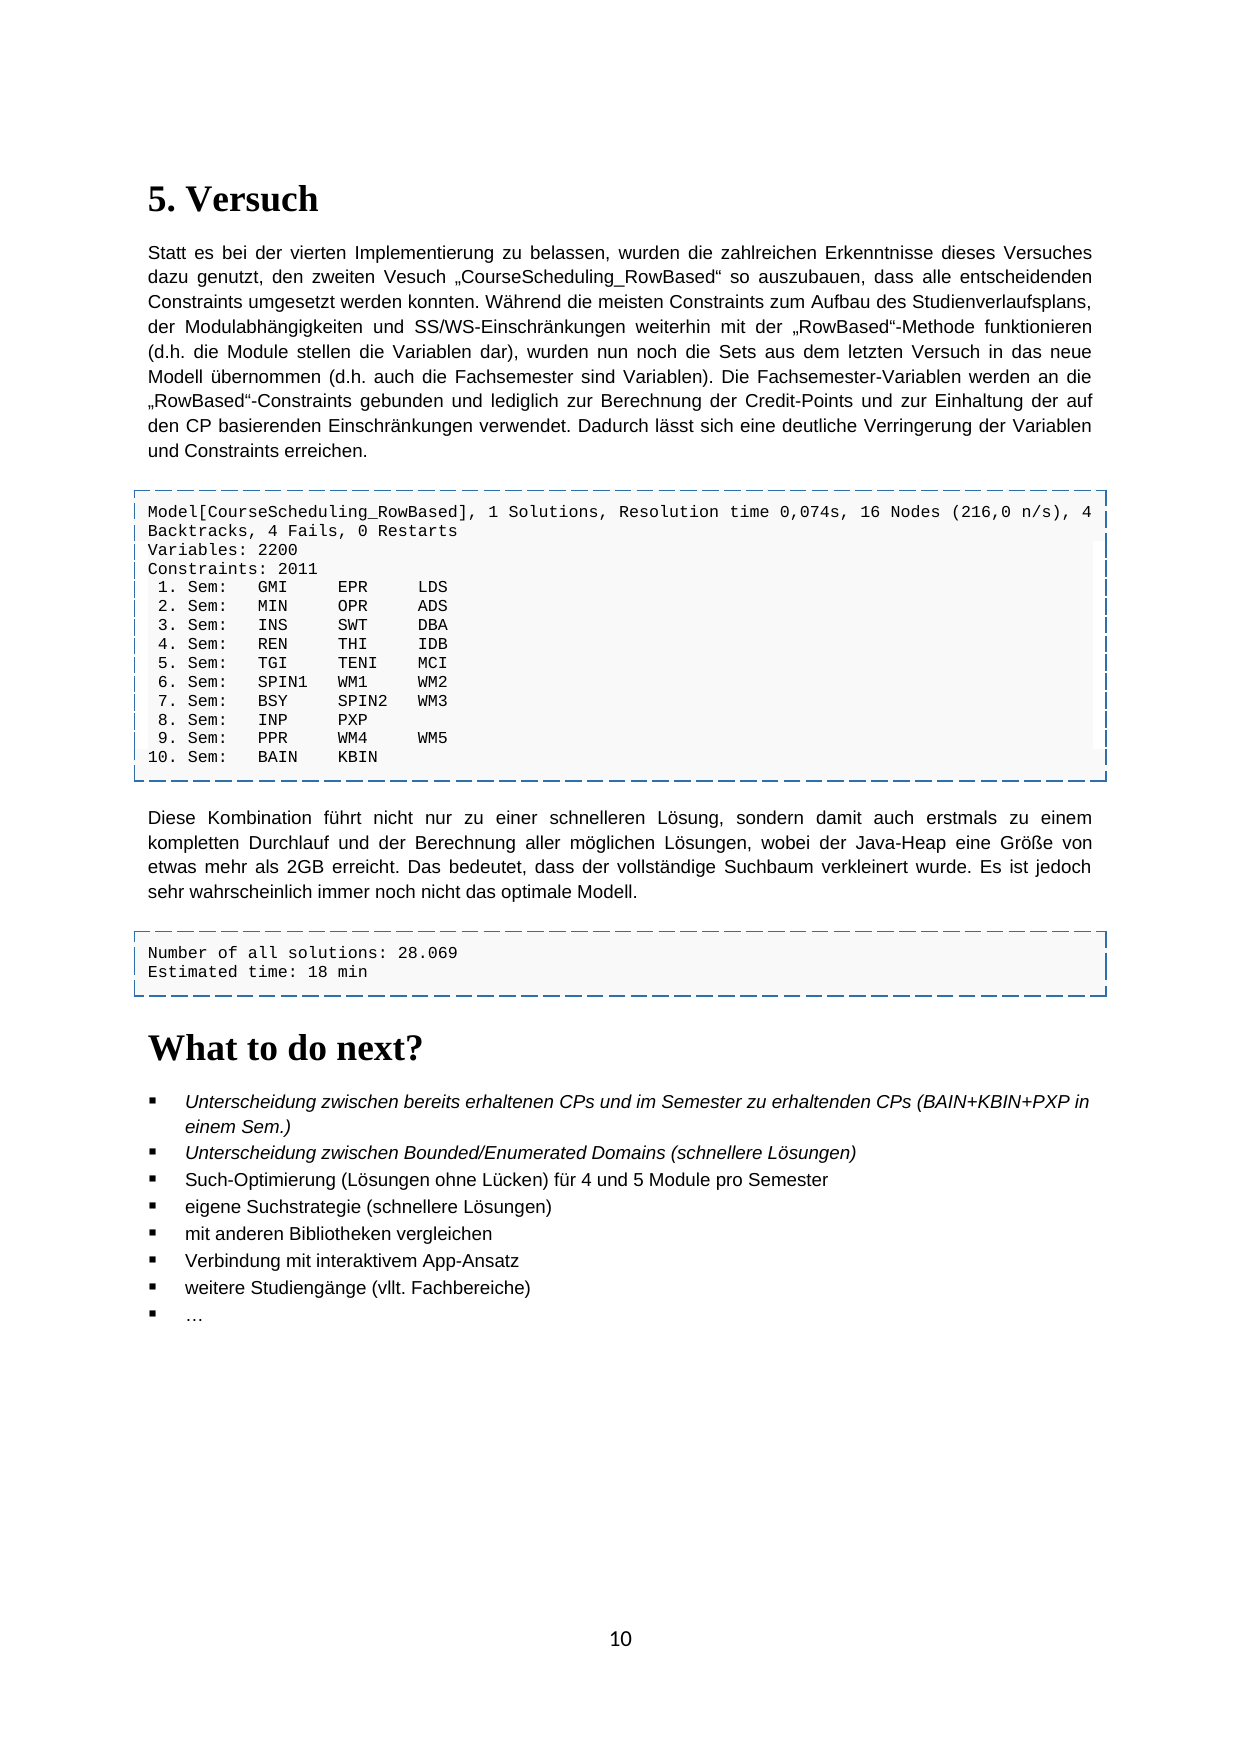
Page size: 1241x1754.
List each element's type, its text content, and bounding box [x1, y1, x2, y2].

subtitle 5. Versuch [148, 177, 1093, 220]
text Estimated time: 18 min [133, 950, 1107, 997]
text 8. Sem: INP PXP [148, 711, 1093, 730]
list Such-Optimierung (Lösungen ohne Lücken) für 4 und 5 Module pro Semester [148, 1169, 1093, 1191]
text Constraints: 2011 [148, 560, 1093, 579]
text 5. Sem: TGI TENI MCI [148, 654, 1093, 673]
list Unterscheidung zwischen Bounded/Enumerated Domains (schnellere Lösungen) [148, 1142, 1093, 1164]
subtitle What to do next? [148, 1026, 1093, 1069]
text 1. Sem: GMI EPR LDS [148, 579, 1093, 598]
text 4. Sem: REN THI IDB [148, 636, 1093, 654]
text Diese Kombination führt nicht nur zu einer schnelleren Lösung, sondern damit auch erstmals zu einem kompletten Durchlauf und der Berechnung aller möglichen Lösungen, wobei der Java-Heap eine Größe von etwas mehr als 2GB erreicht. Das bedeutet, dass der vollständige Suchbaum verkleinert wurde. Es ist jedoch sehr wahrscheinlich immer noch nicht das optimale Modell. [148, 807, 1093, 903]
text Model[CourseScheduling_RowBased], 1 Solutions, Resolution time 0,074s, 16 Nodes (216,0 n/s), 4 Backtracks, 4 Fails, 0 Restarts [133, 489, 1107, 541]
list mit anderen Bibliotheken vergleichen [148, 1223, 1093, 1245]
text Statt es bei der vierten Implementierung zu belassen, wurden die zahlreichen Erkenntnisse dieses Versuches dazu genutzt, den zweiten Vesuch „CourseScheduling_RowBased“ so auszubauen, dass alle entscheidenden Constraints umgesetzt werden konnten. Während die meisten Constraints zum Aufbau des Studienverlaufsplans, der Modulabhängigkeiten und SS/WS-Einschränkungen weiterhin mit der „RowBased“-Methode funktionieren (d.h. die Module stellen die Variablen dar), wurden nun noch die Sets aus dem letzten Versuch in das neue Modell übernommen (d.h. auch die Fachsemester sind Variablen). Die Fachsemester-Variablen werden an die „RowBased“-Constraints gebunden und lediglich zur Berechnung der Credit-Points und zur Einhaltung der auf den CP basierenden Einschränkungen verwendet. Dadurch lässt sich eine deutliche Verringerung der Variablen und Constraints erreichen. [148, 241, 1093, 461]
list weitere Studiengänge (vllt. Fachbereiche) [148, 1277, 1093, 1299]
text 10. Sem: BAIN KBIN [133, 735, 1107, 782]
text Variables: 2200 [148, 541, 1093, 560]
text Number of all solutions: 28.069 [133, 931, 1107, 950]
list Unterscheidung zwischen bereits erhaltenen CPs und im Semester zu erhaltenden CPs (BAIN+KBIN+PXP in einem Sem.) [148, 1091, 1093, 1137]
list eigene Suchstrategie (schnellere Lösungen) [148, 1196, 1093, 1218]
list Verbindung mit interaktivem App-Ansatz [148, 1250, 1093, 1272]
text 6. Sem: SPIN1 WM1 WM2 [148, 673, 1093, 692]
text 3. Sem: INS SWT DBA [148, 617, 1093, 636]
text 7. Sem: BSY SPIN2 WM3 [148, 692, 1093, 711]
text 2. Sem: MIN OPR ADS [148, 598, 1093, 617]
list … [148, 1303, 1093, 1326]
